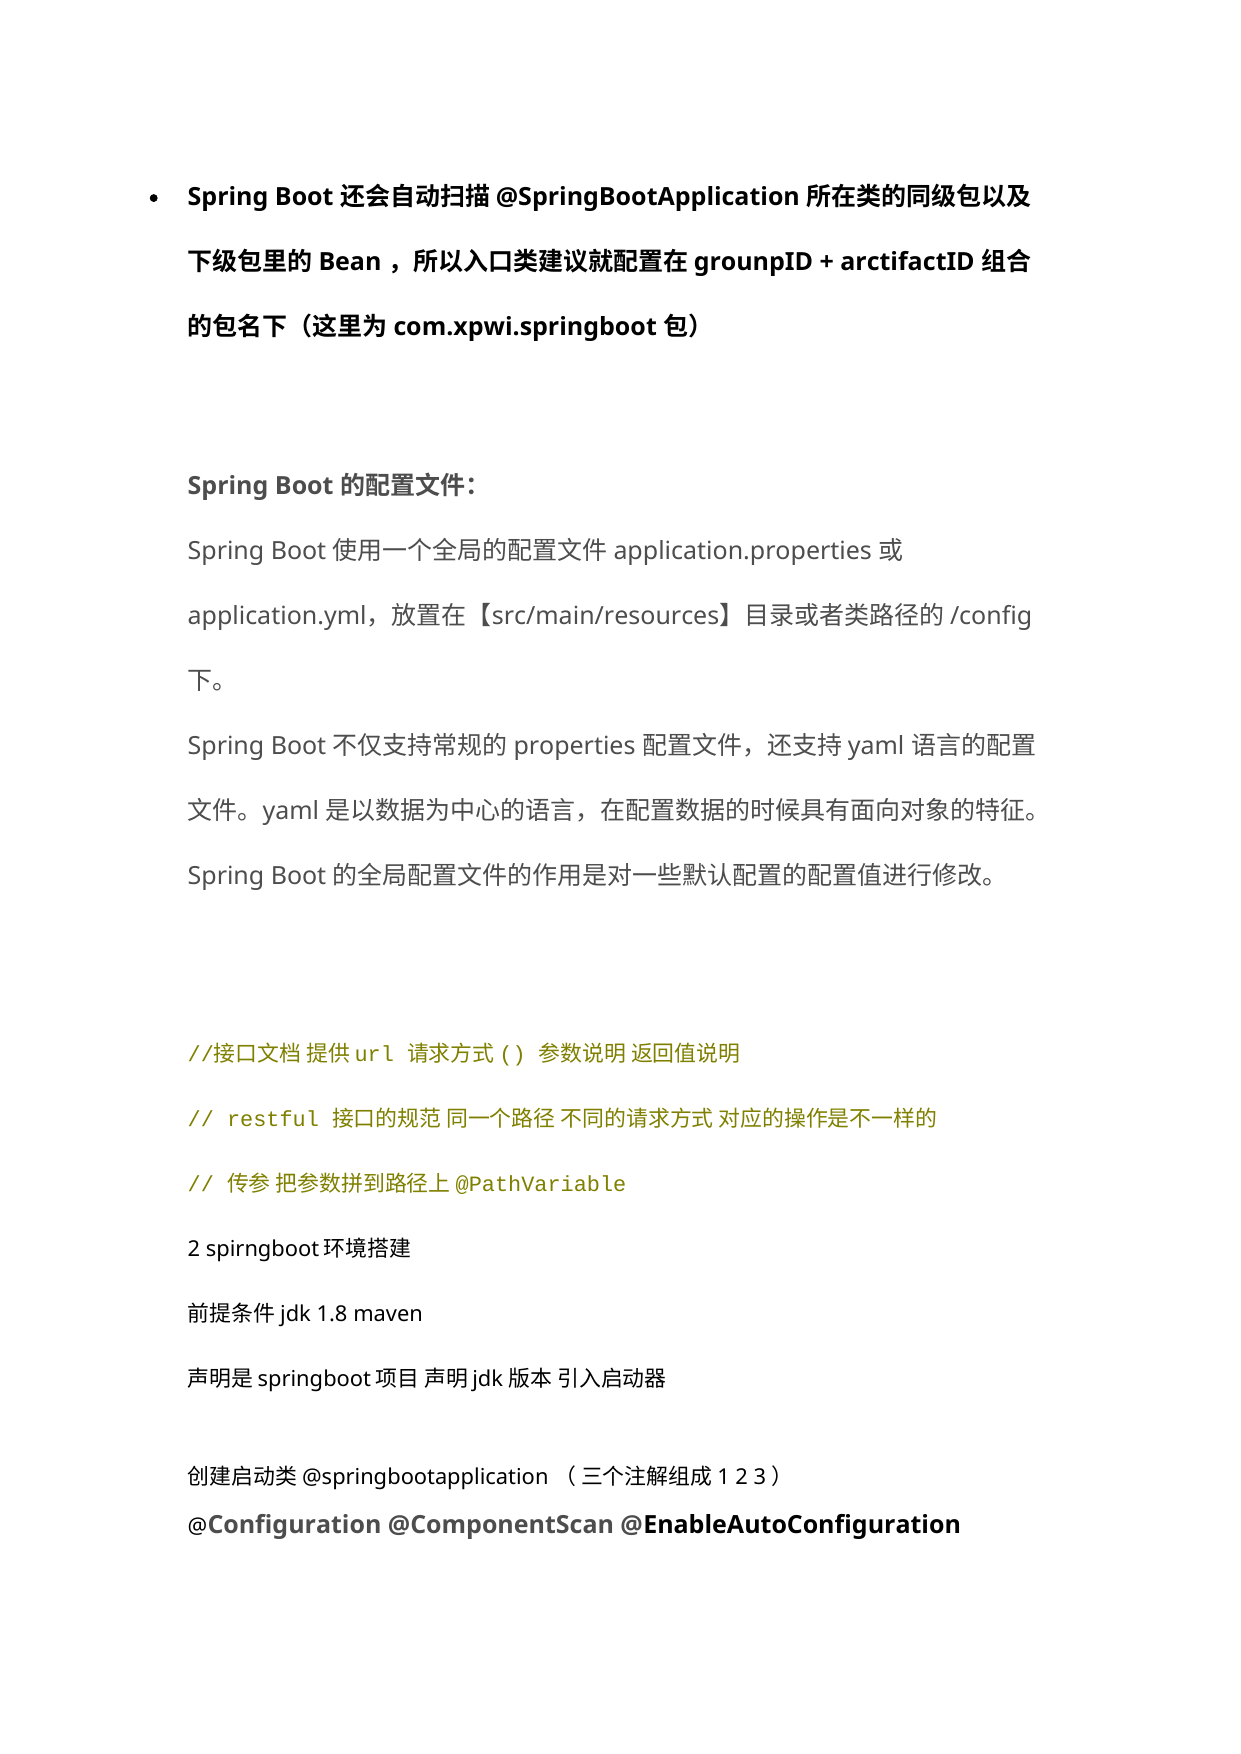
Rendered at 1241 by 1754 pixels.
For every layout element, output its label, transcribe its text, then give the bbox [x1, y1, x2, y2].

text 声明是springboot项目 声明jdk 版本 引入启动器 [187, 1361, 1053, 1394]
text Spring Boot 不仅支持常规的 properties 配置文件，还支持 yaml 语言的配置文件。yaml 是以数据为中心的语言，在配置数据的时候具有面向对象的特征。 [187, 711, 1053, 841]
text 创建启动类 @springbootapplication （ 三个注解组成 1 2 3 ） [187, 1459, 1053, 1491]
text @Configuration @ComponentScan @EnableAutoConfiguration [187, 1491, 1053, 1556]
text Spring Boot 的配置文件： [187, 451, 1053, 516]
text Spring Boot 使用一个全局的配置文件 application.properties 或 application.yml，放置在【src/main/resources】目录或者类路径的 /config 下。 [187, 516, 1053, 711]
text 前提条件 jdk 1.8 maven [187, 1296, 1053, 1329]
text //接口文档 提供url 请求方式 () 参数说明 返回值说明 [187, 1036, 1053, 1069]
text Spring Boot 的全局配置文件的作用是对一些默认配置的配置值进行修改。 [187, 841, 1053, 906]
text // 传参 把参数拼到路径上 @PathVariable [187, 1166, 1053, 1199]
text // restful 接口的规范 同一个路径 不同的请求方式 对应的操作是不一样的 [187, 1101, 1053, 1134]
list Spring Boot 还会自动扫描 @SpringBootApplication 所在类的同级包以及下级包里的 Bean ，所以入口类建议就配置在 grounpID + arctifactID 组合的包名下（这里为 com.xpwi.springboot 包） [150, 162, 1053, 357]
text 2 spirngboot环境搭建 [187, 1231, 1053, 1264]
